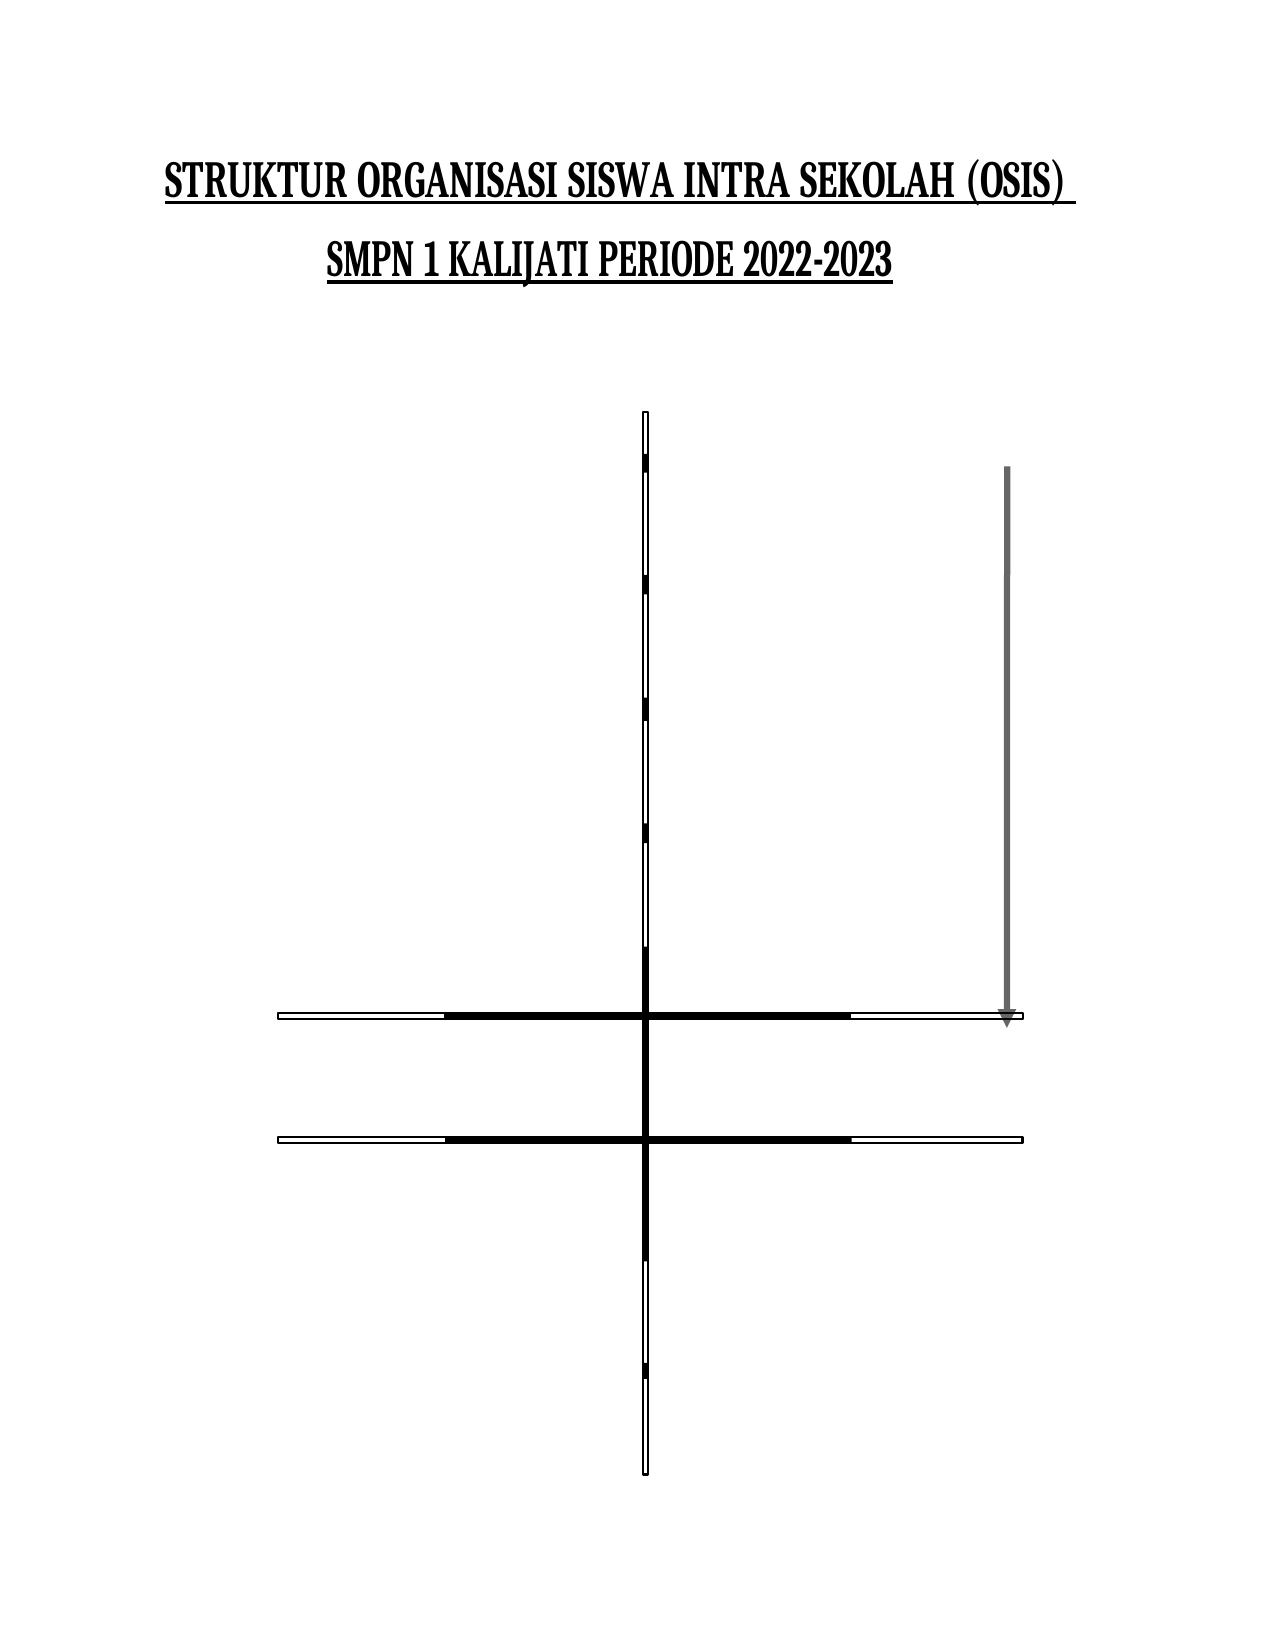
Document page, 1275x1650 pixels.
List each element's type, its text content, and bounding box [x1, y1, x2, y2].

text STRUKTUR ORGANISASI SISWA INTRA SEKOLAH (OSIS) SMPN 1 KALIJATI PERIODE 2022-2023 [165, 151, 1135, 292]
